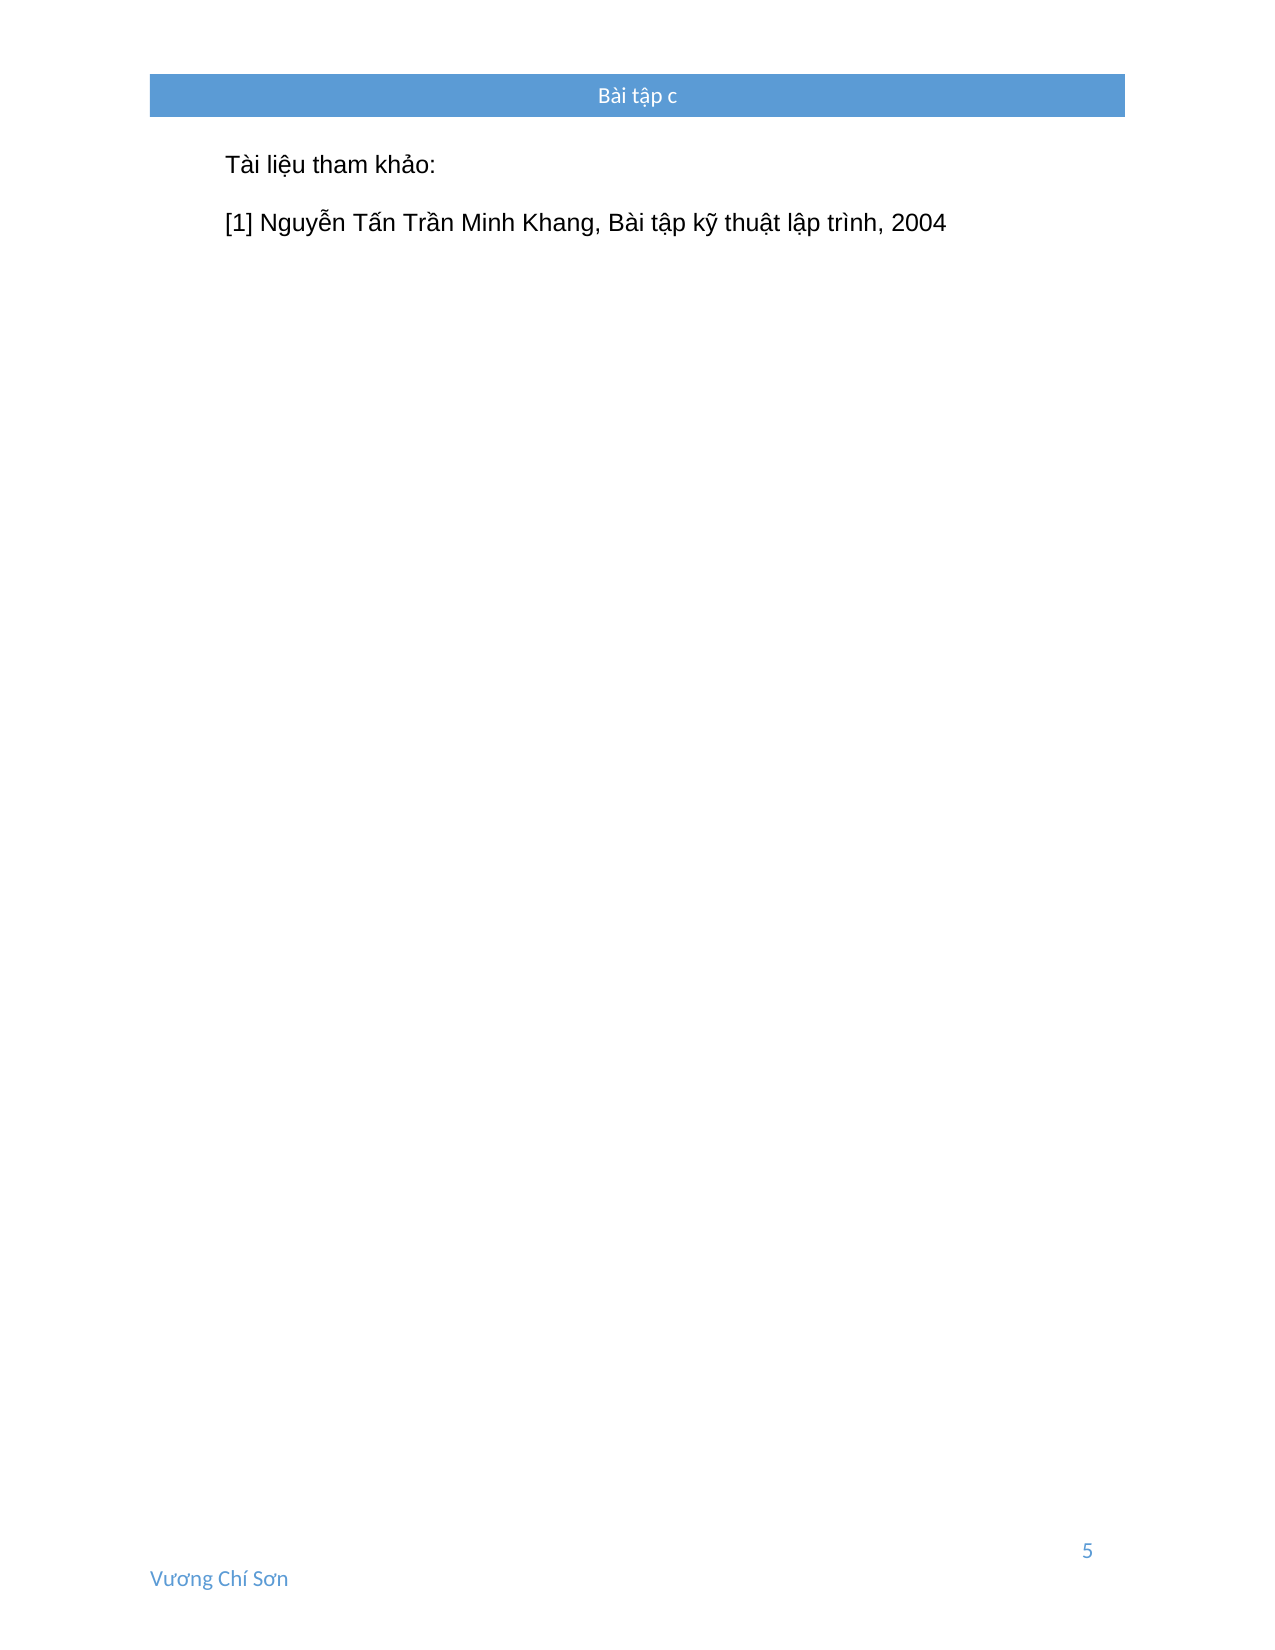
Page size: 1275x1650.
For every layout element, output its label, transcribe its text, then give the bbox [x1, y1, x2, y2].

list Tài liệu tham khảo: [225, 150, 1125, 179]
list [1] Nguyễn Tấn Trần Minh Khang, Bài tập kỹ thuật lập trình, 2004 [225, 207, 1125, 236]
